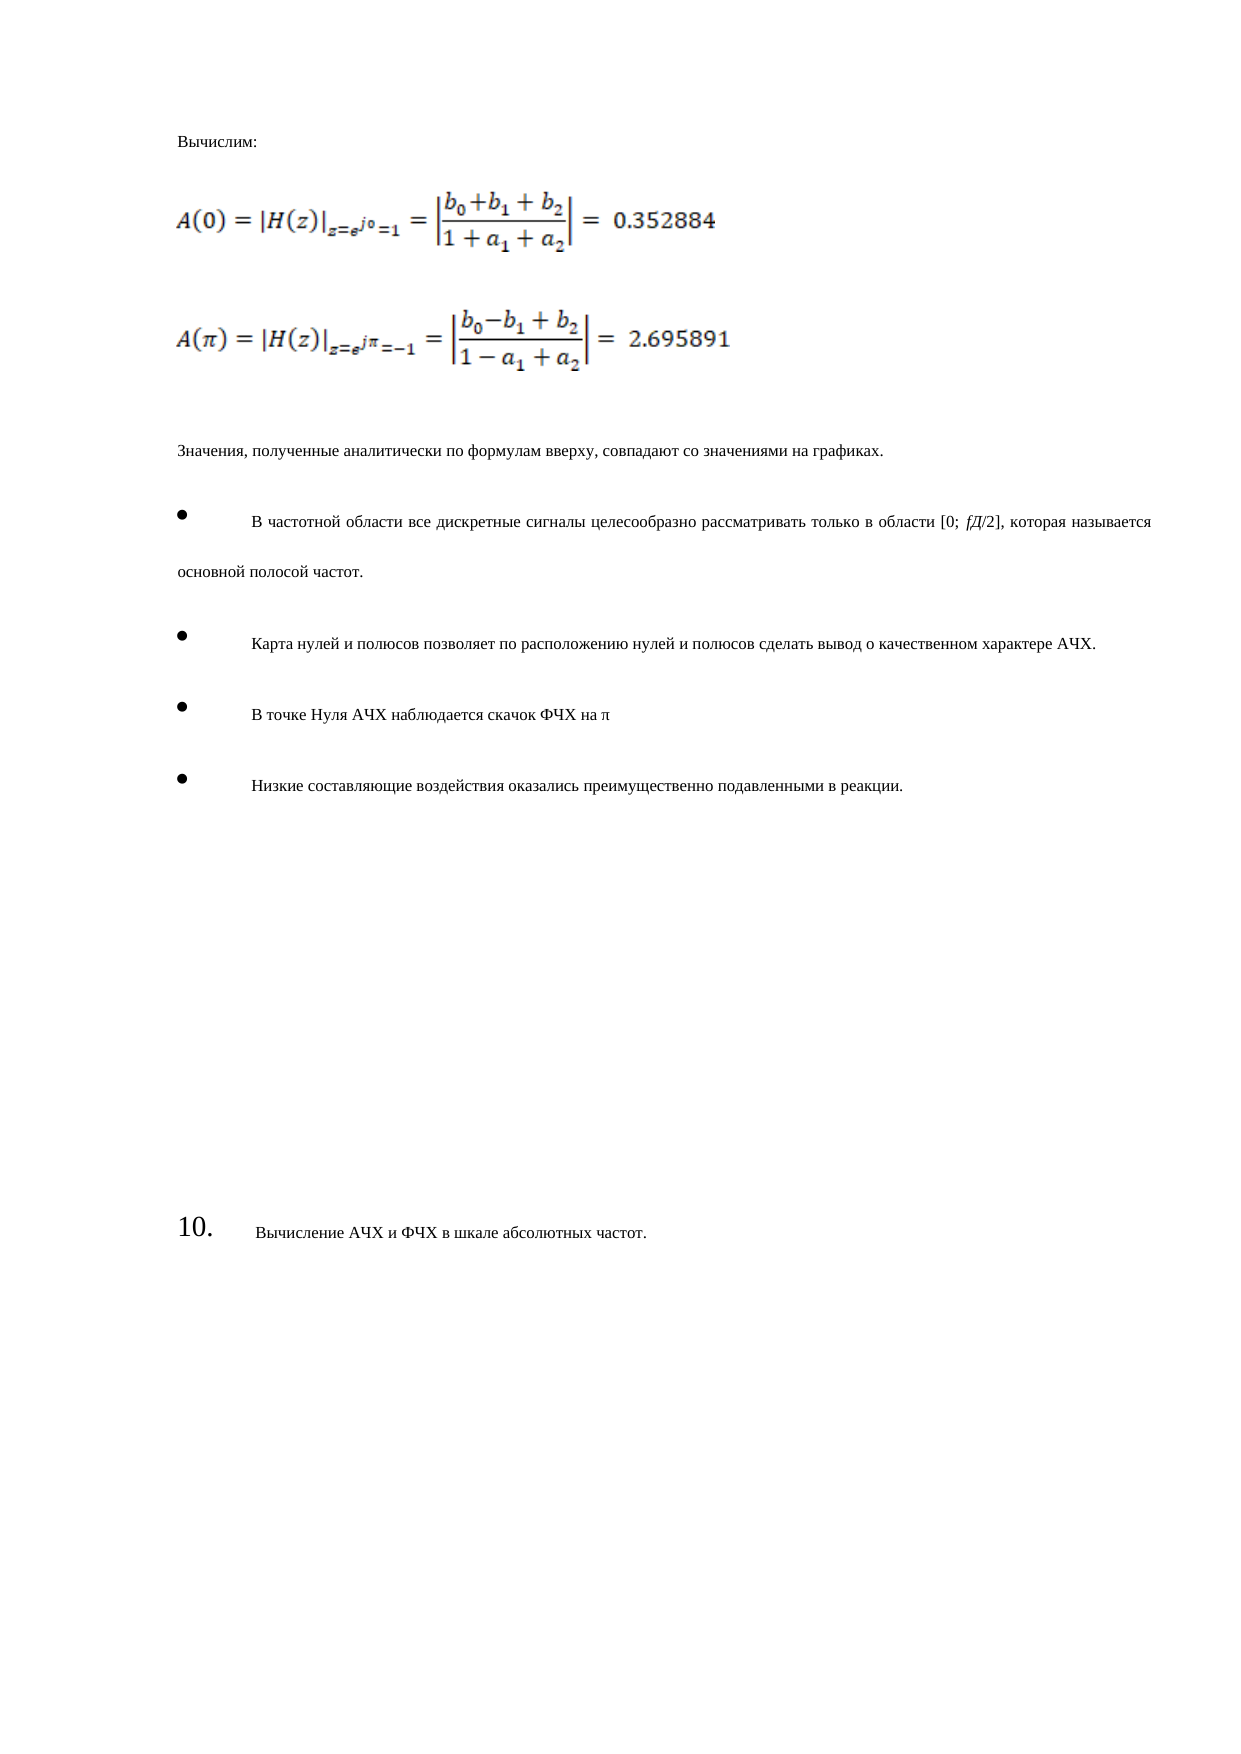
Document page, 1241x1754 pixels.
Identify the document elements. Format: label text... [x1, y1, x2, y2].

list Карта нулей и полюсов позволяет по расположению нулей и полюсов сделать вывод о качественном характере АЧХ. [177, 619, 1152, 653]
list В точке Нуля АЧХ наблюдается скачок ФЧХ на π [177, 691, 1152, 724]
list Вычисление АЧХ и ФЧХ в шкале абсолютных частот. [177, 1209, 1152, 1243]
text Значения, полученные аналитически по формулам вверху, совпадают со значениями на графиках. [177, 427, 1152, 460]
text Вычислим: [177, 118, 1152, 152]
picture [176, 307, 730, 371]
list Низкие составляющие воздействия оказались преимущественно подавленными в реакции. [177, 762, 1152, 795]
picture [176, 189, 715, 252]
list В частотной области все дискретные сигналы целесообразно рассматривать только в области [0; fД/2], которая называется основной полосой частот. [177, 498, 1152, 582]
